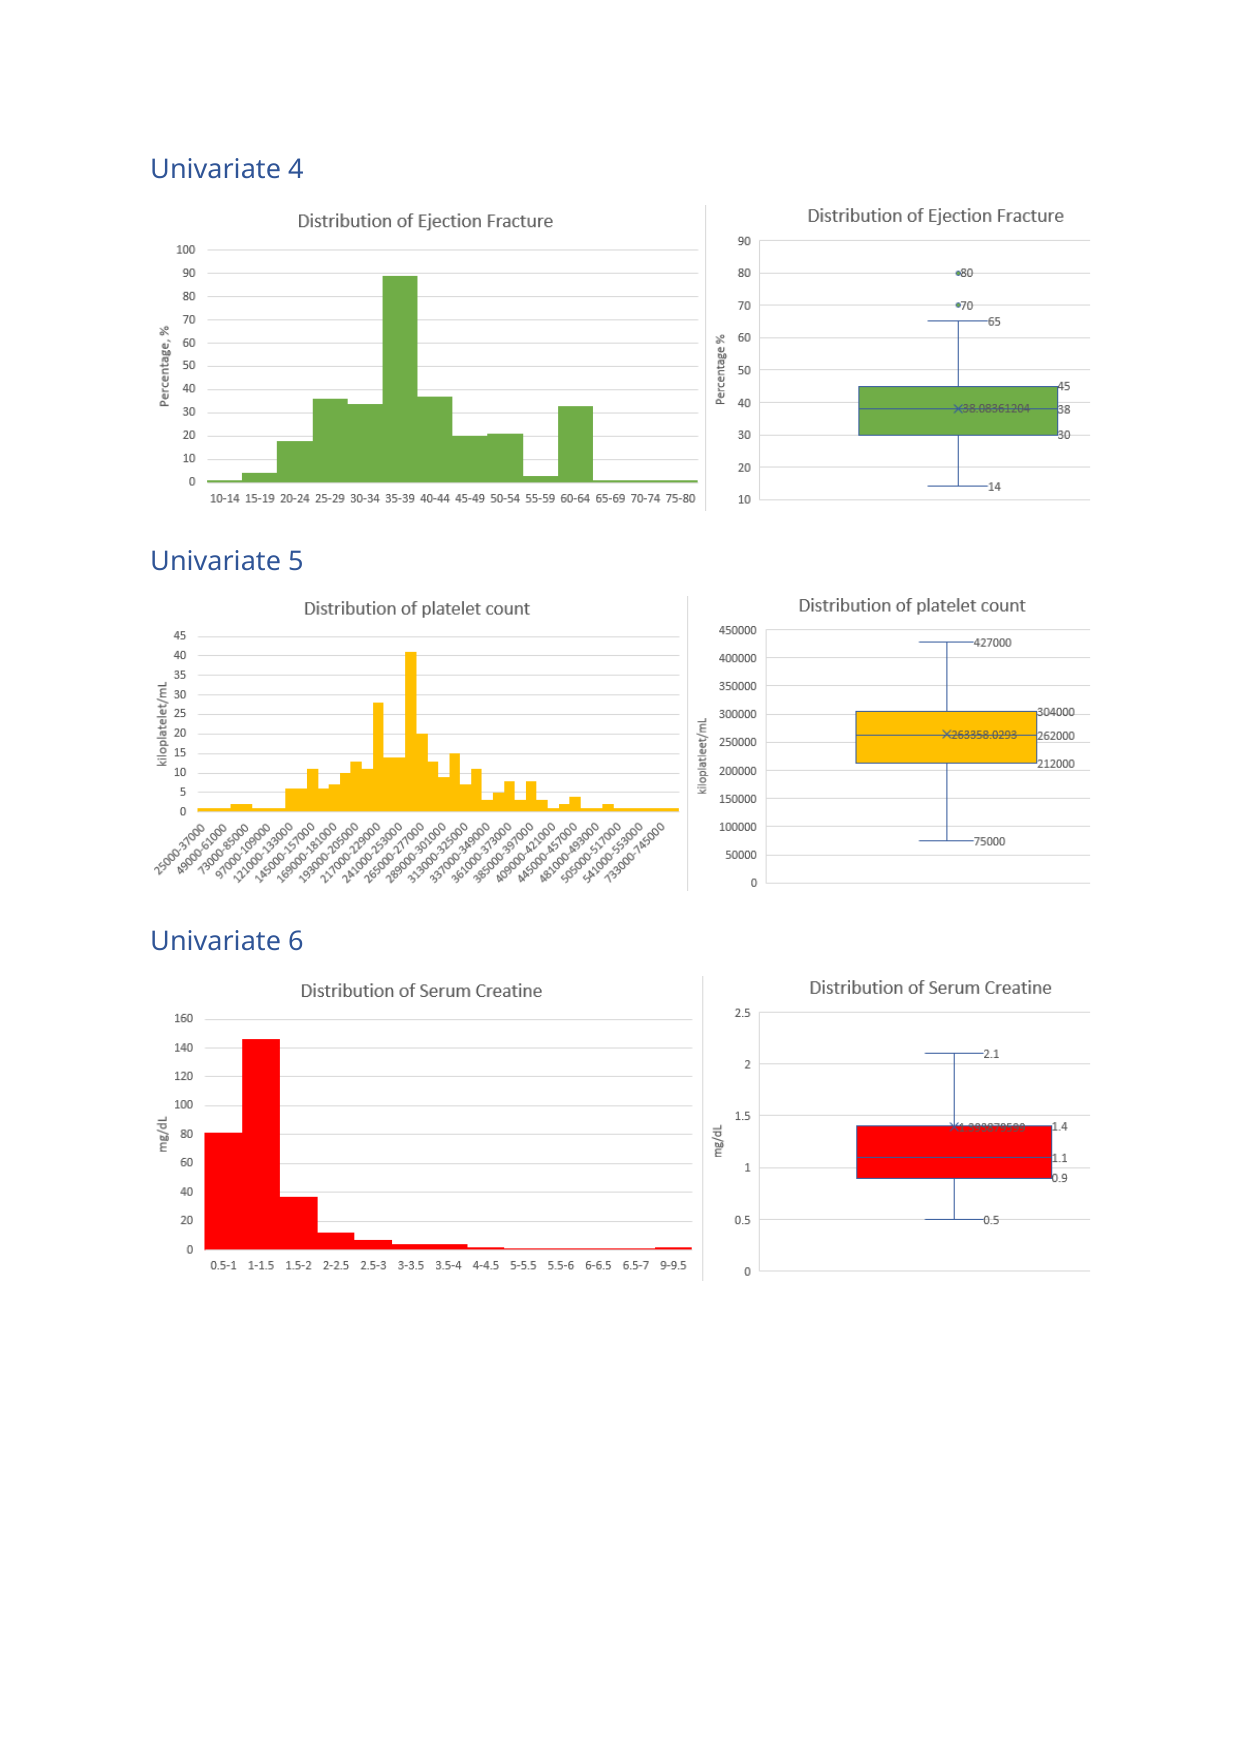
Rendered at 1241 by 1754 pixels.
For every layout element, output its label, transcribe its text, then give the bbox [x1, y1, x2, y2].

subtitle Univariate 4 [150, 150, 1090, 187]
picture [150, 976, 1091, 1281]
picture [150, 205, 1091, 511]
subtitle Univariate 5 [150, 541, 1090, 578]
subtitle Univariate 6 [150, 921, 1090, 958]
picture [150, 596, 1091, 891]
